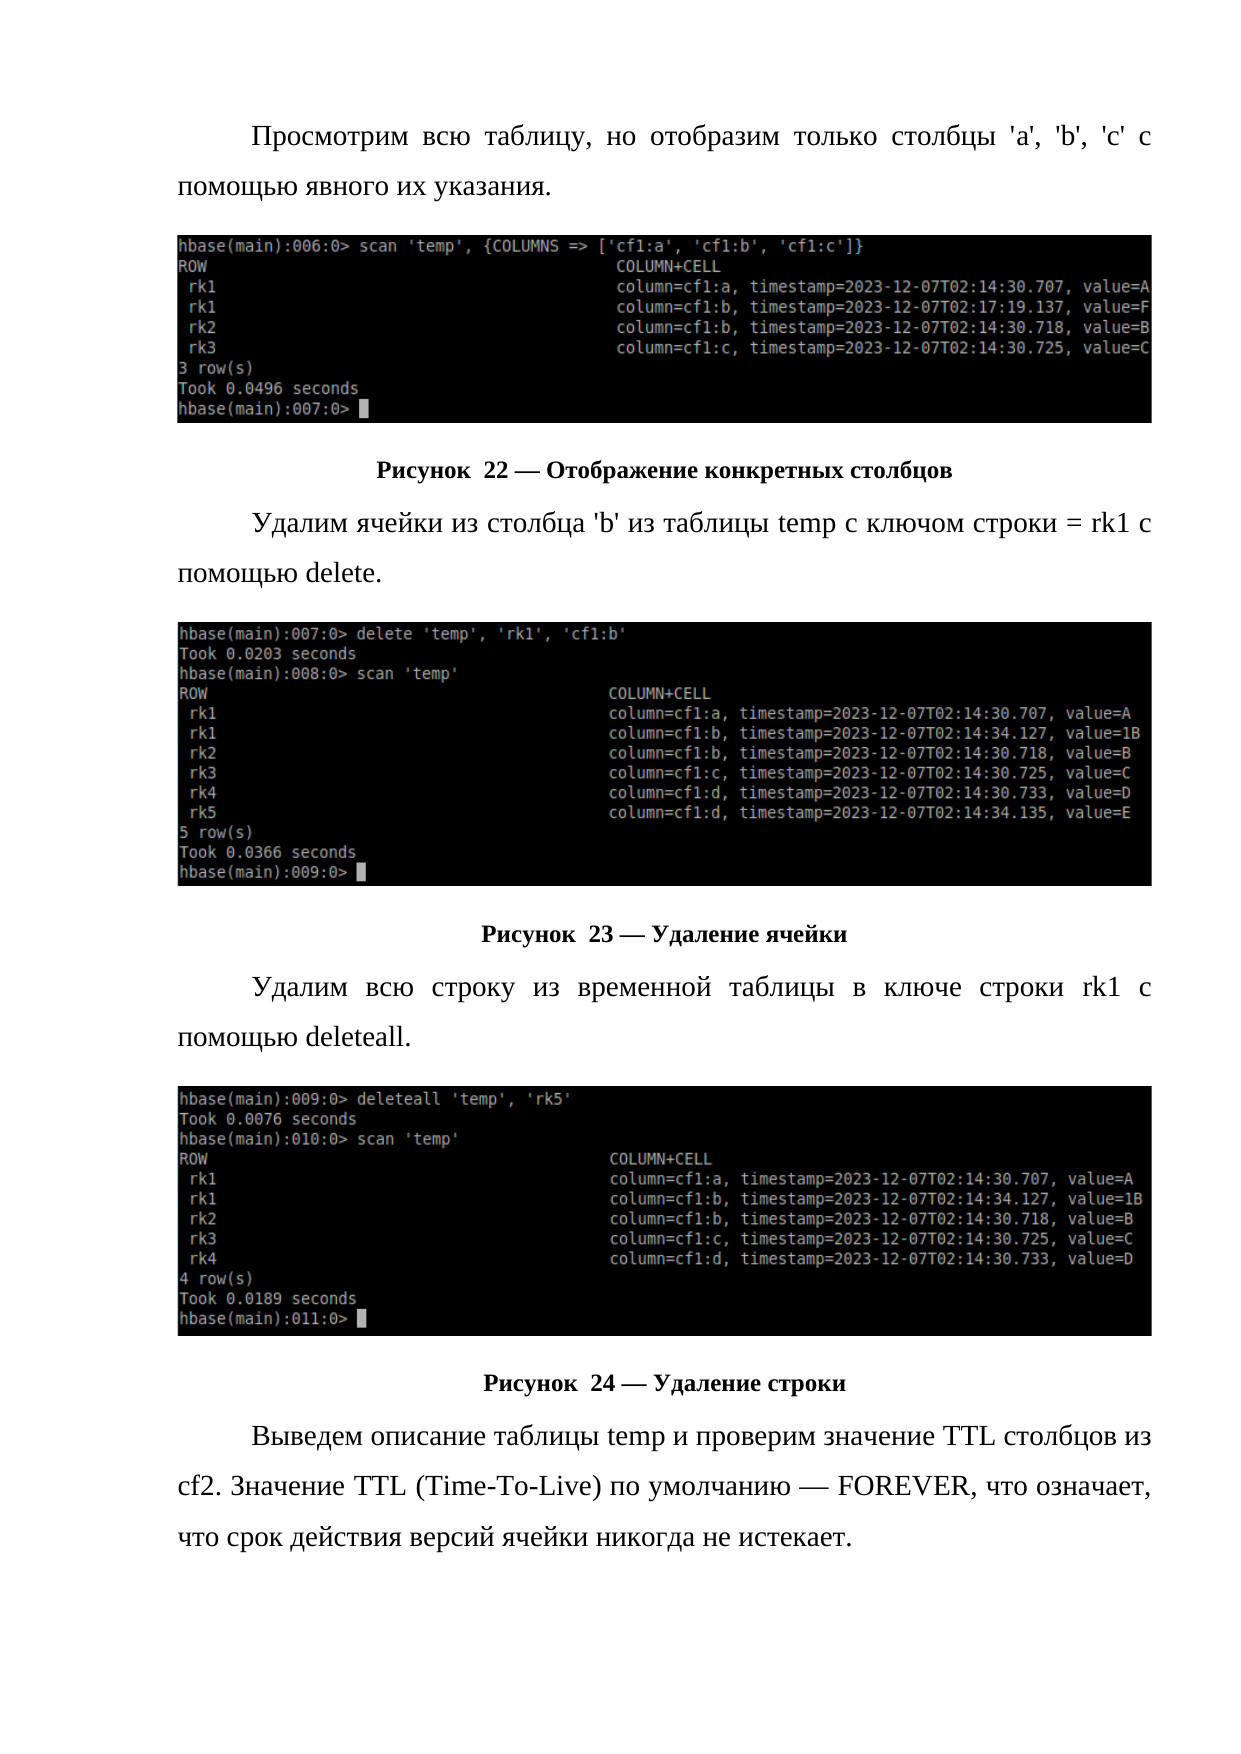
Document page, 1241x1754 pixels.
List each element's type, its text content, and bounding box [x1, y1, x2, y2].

text Рисунок 23 — Удаление ячейки [177, 919, 1152, 948]
text Рисунок 22 — Отображение конкретных столбцов [177, 456, 1152, 484]
text Удалим всю строку из временной таблицы в ключе строки rk1 с помощью deleteall. [177, 969, 1152, 1053]
picture [177, 622, 1152, 886]
text Рисунок 24 — Удаление строки [177, 1368, 1152, 1397]
text Просмотрим всю таблицу, но отобразим только столбцы 'a', 'b', 'c' с помощью явного их указания. [177, 118, 1152, 202]
text Удалим ячейки из столбца 'b' из таблицы temp с ключом строки = rk1 с помощью delete. [177, 505, 1152, 589]
text Выведем описание таблицы temp и проверим значение TTL столбцов из cf2. Значение TTL (Time-To-Live) по умолчанию — FOREVER, что означает, что срок действия версий ячейки никогда не истекает. [177, 1418, 1152, 1552]
picture [177, 1086, 1152, 1336]
picture [177, 235, 1152, 423]
